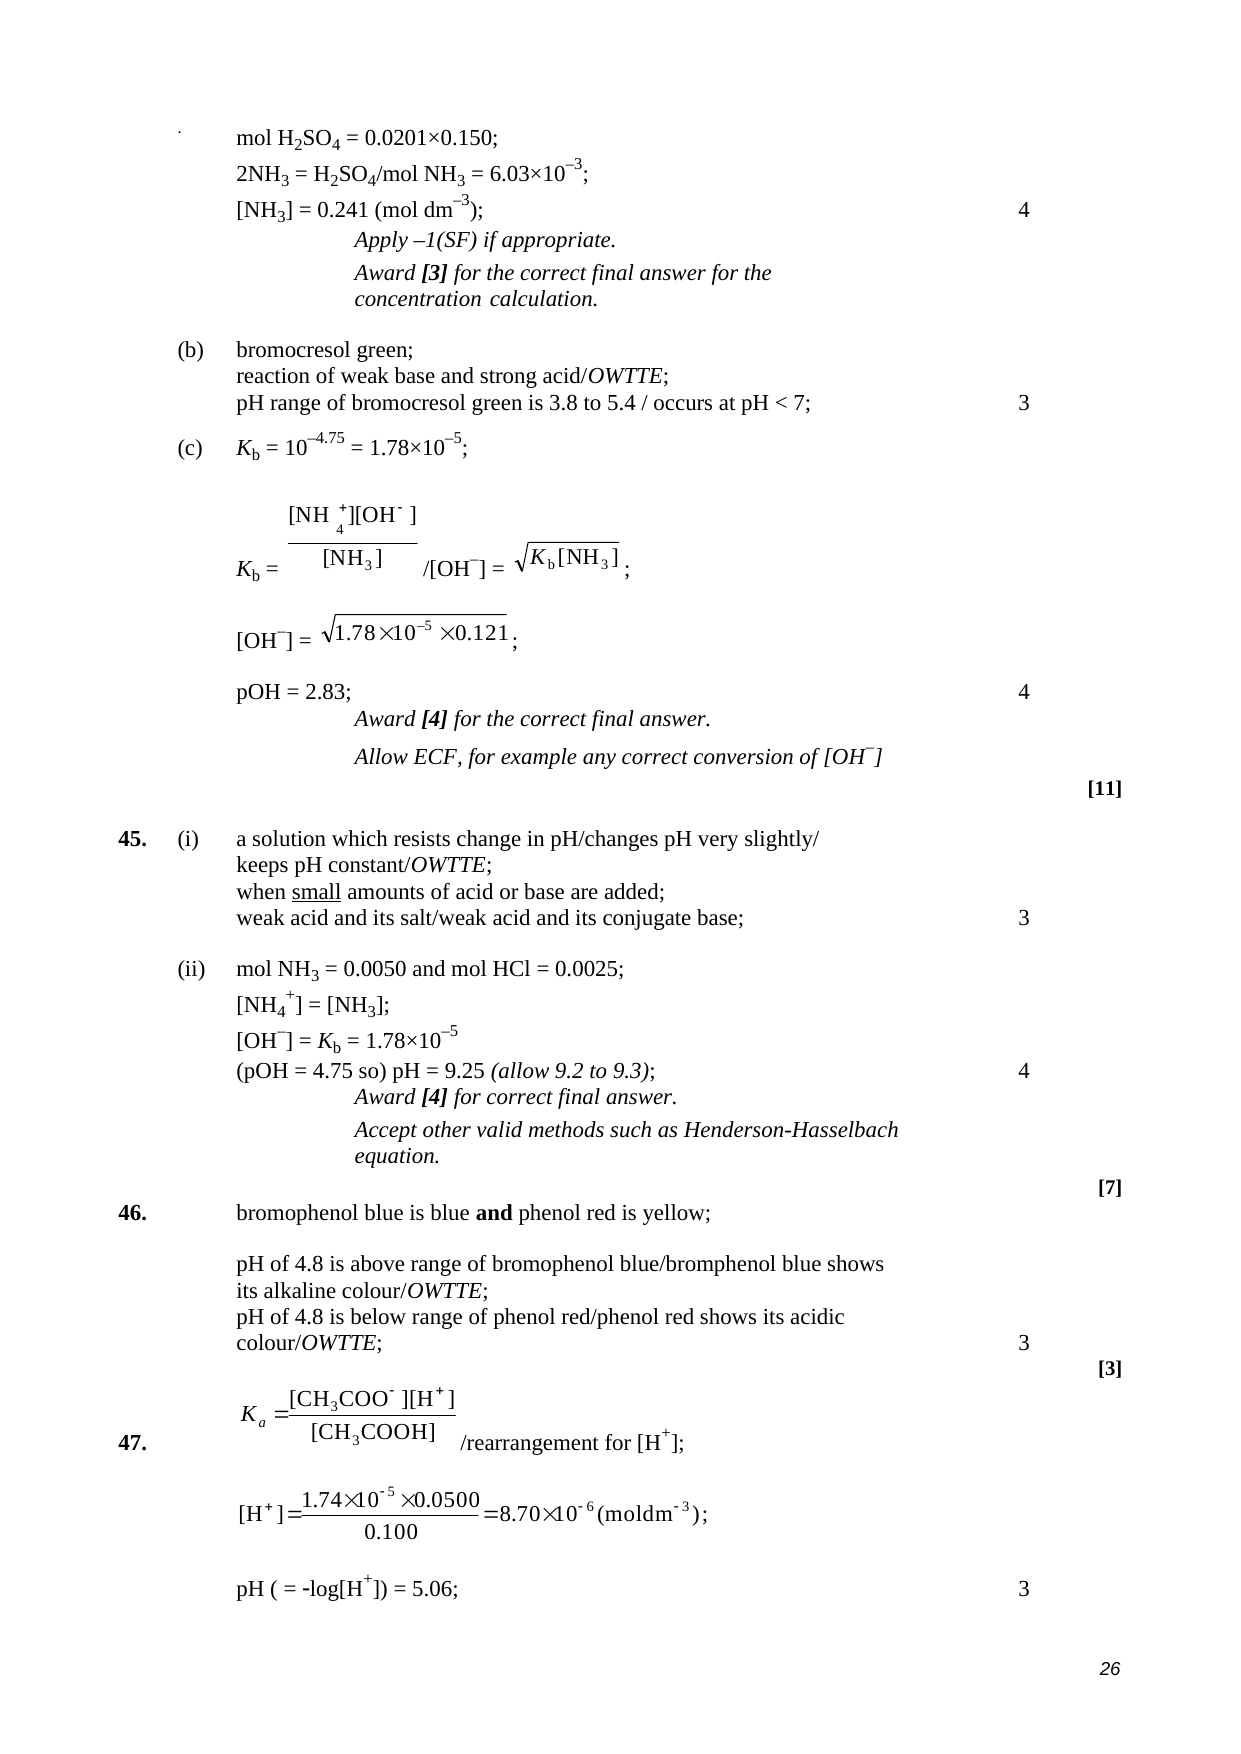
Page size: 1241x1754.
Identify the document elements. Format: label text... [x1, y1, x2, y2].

text (ii) mol NH3 = 0.0050 and mol HCl = 0.0025; [NH4+] = [NH3]; [OH–] = Kb = 1.78×10–5 (pOH = 4.75 so) pH = 9.25 (allow 9.2 to 9.3); 4 [177, 956, 1063, 1083]
text 47. /rearrangement for [H+]; [118, 1380, 1122, 1455]
text 46. bromophenol blue is blue and phenol red is yellow; [118, 1199, 1122, 1225]
text (c) Kb = 10–4.75 = 1.78×10–5; [177, 428, 1063, 464]
text Accept other valid methods such as Henderson-Hasselbach equation. [354, 1116, 945, 1169]
text Kb = /[OH–] = ; [177, 489, 1063, 584]
text Award [4] for correct final answer. [354, 1083, 945, 1110]
text Award [3] for the correct final answer for the concentration calculation. [354, 258, 945, 311]
text pOH = 2.83; 4 [177, 678, 1063, 704]
text . mol H2SO4 = 0.0201×0.150; 2NH3 = H2SO4/mol NH3 = 6.03×10–3; [NH3] = 0.241 (mol dm–3); 4 [177, 118, 1063, 226]
text Award [4] for the correct final answer. [354, 704, 945, 731]
text (b) bromocresol green; reaction of weak base and strong acid/OWTTE; pH range of bromocresol green is 3.8 to 5.4 / occurs at pH < 7; 3 [177, 336, 1063, 415]
text [11] [118, 776, 1122, 800]
text [7] [118, 1175, 1122, 1199]
text Apply –1(SF) if appropriate. [354, 226, 945, 252]
text [OH–] = ; [177, 609, 1063, 653]
text Allow ECF, for example any correct conversion of [OH–] [354, 737, 945, 770]
text pH ( = log[H+]) = 5.06; 3 [236, 1569, 1063, 1602]
text [3] [118, 1356, 1122, 1380]
text pH of 4.8 is above range of bromophenol blue/bromphenol blue shows its alkaline colour/OWTTE; [177, 1250, 1063, 1303]
text pH of 4.8 is below range of phenol red/phenol red shows its acidic colour/OWTTE; 3 [177, 1303, 1063, 1356]
text 45. (i) a solution which resists change in pH/changes pH very slightly/ keeps pH constant/OWTTE; when small amounts of acid or base are added; weak acid and its salt/weak acid and its conjugate base; 3 [118, 825, 1063, 931]
